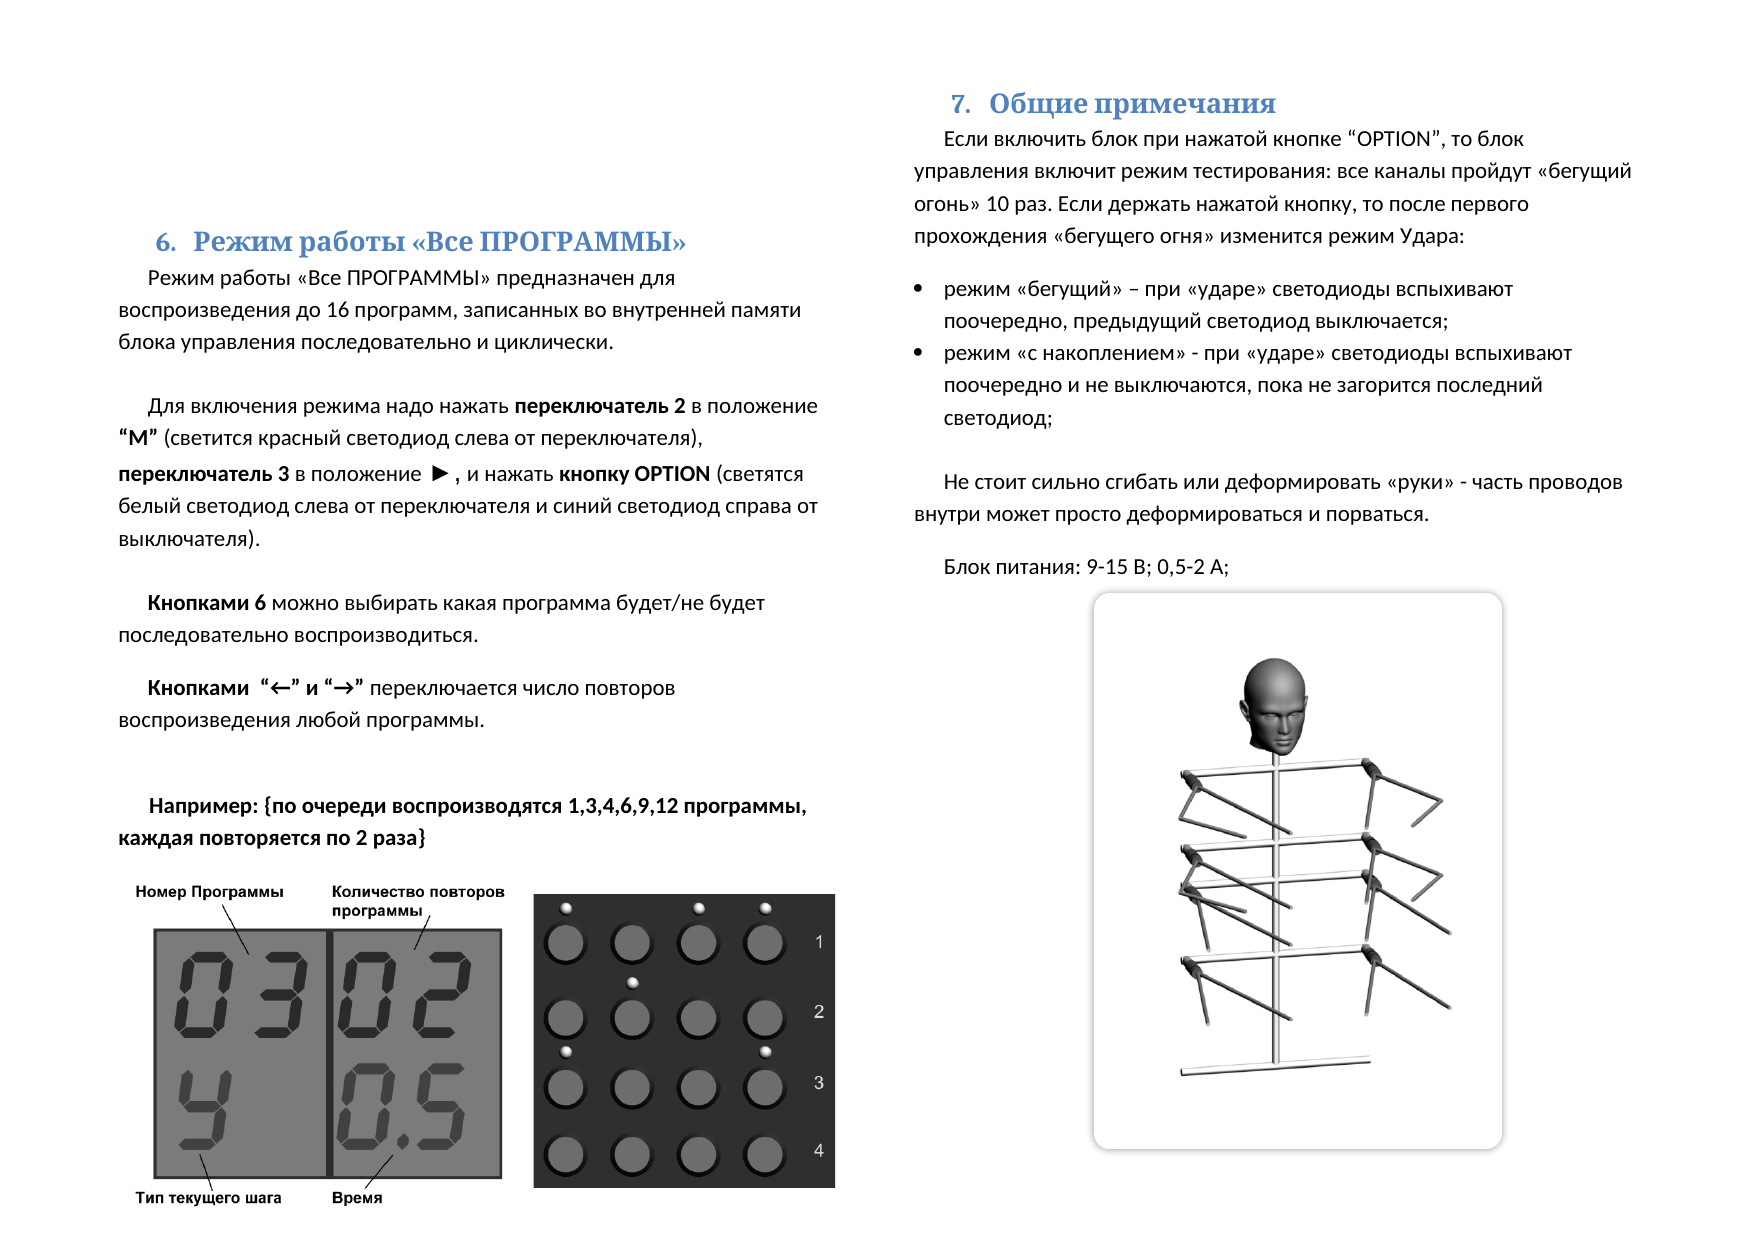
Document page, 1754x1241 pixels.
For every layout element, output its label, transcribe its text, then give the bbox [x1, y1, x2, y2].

list Режим работы «Все ПРОГРАММЫ» [156, 227, 840, 258]
list режим «бегущий» – при «ударе» светодиоды вспыхивают поочередно, предыдущий светодиод выключается; [914, 274, 1636, 334]
list режим «с накоплением» - при «ударе» светодиоды вспыхивают поочередно и не выключаются, пока не загорится последний светодиод; [914, 338, 1636, 463]
list Не стоит сильно сгибать или деформировать «руки» - часть проводов внутри может просто деформироваться и порваться. [914, 467, 1636, 527]
list Кнопками 6 можно выбирать какая программа будет/не будет последовательно воспроизводиться. [118, 588, 840, 648]
text Например: {по очереди воспроизводятся 1,3,4,6,9,12 программы, каждая повторяется по 2 раза} [118, 759, 840, 851]
text Блок питания: 9-15 В; 0,5-2 А; [914, 552, 1636, 612]
list Режим работы «Все ПРОГРАММЫ» предназначен для воспроизведения до 16 программ, записанных во внутренней памяти блока управления последовательно и циклически. [118, 263, 840, 355]
text Если включить блок при нажатой кнопке “OPTION”, то блок управления включит режим тестирования: все каналы пройдут «бегущий огонь» 10 раз. Если держать нажатой кнопку, то после первого прохождения «бегущего огня» изменится режим Удара: [914, 124, 1636, 249]
subtitle Общие примечания [951, 89, 1636, 120]
list Для включения режима надо нажать переключатель 2 в положение “M” (светится красный светодиод слева от переключателя), переключатель 3 в положение ►, и нажать кнопку OPTION (светятся белый светодиод слева от переключателя и синий светодиод справа от выключателя). [118, 391, 840, 552]
picture [1125, 625, 1470, 1118]
picture [125, 879, 515, 1214]
text Кнопками “←” и “→” переключается число повторов воспроизведения любой программы. [118, 673, 840, 734]
picture [533, 894, 836, 1188]
